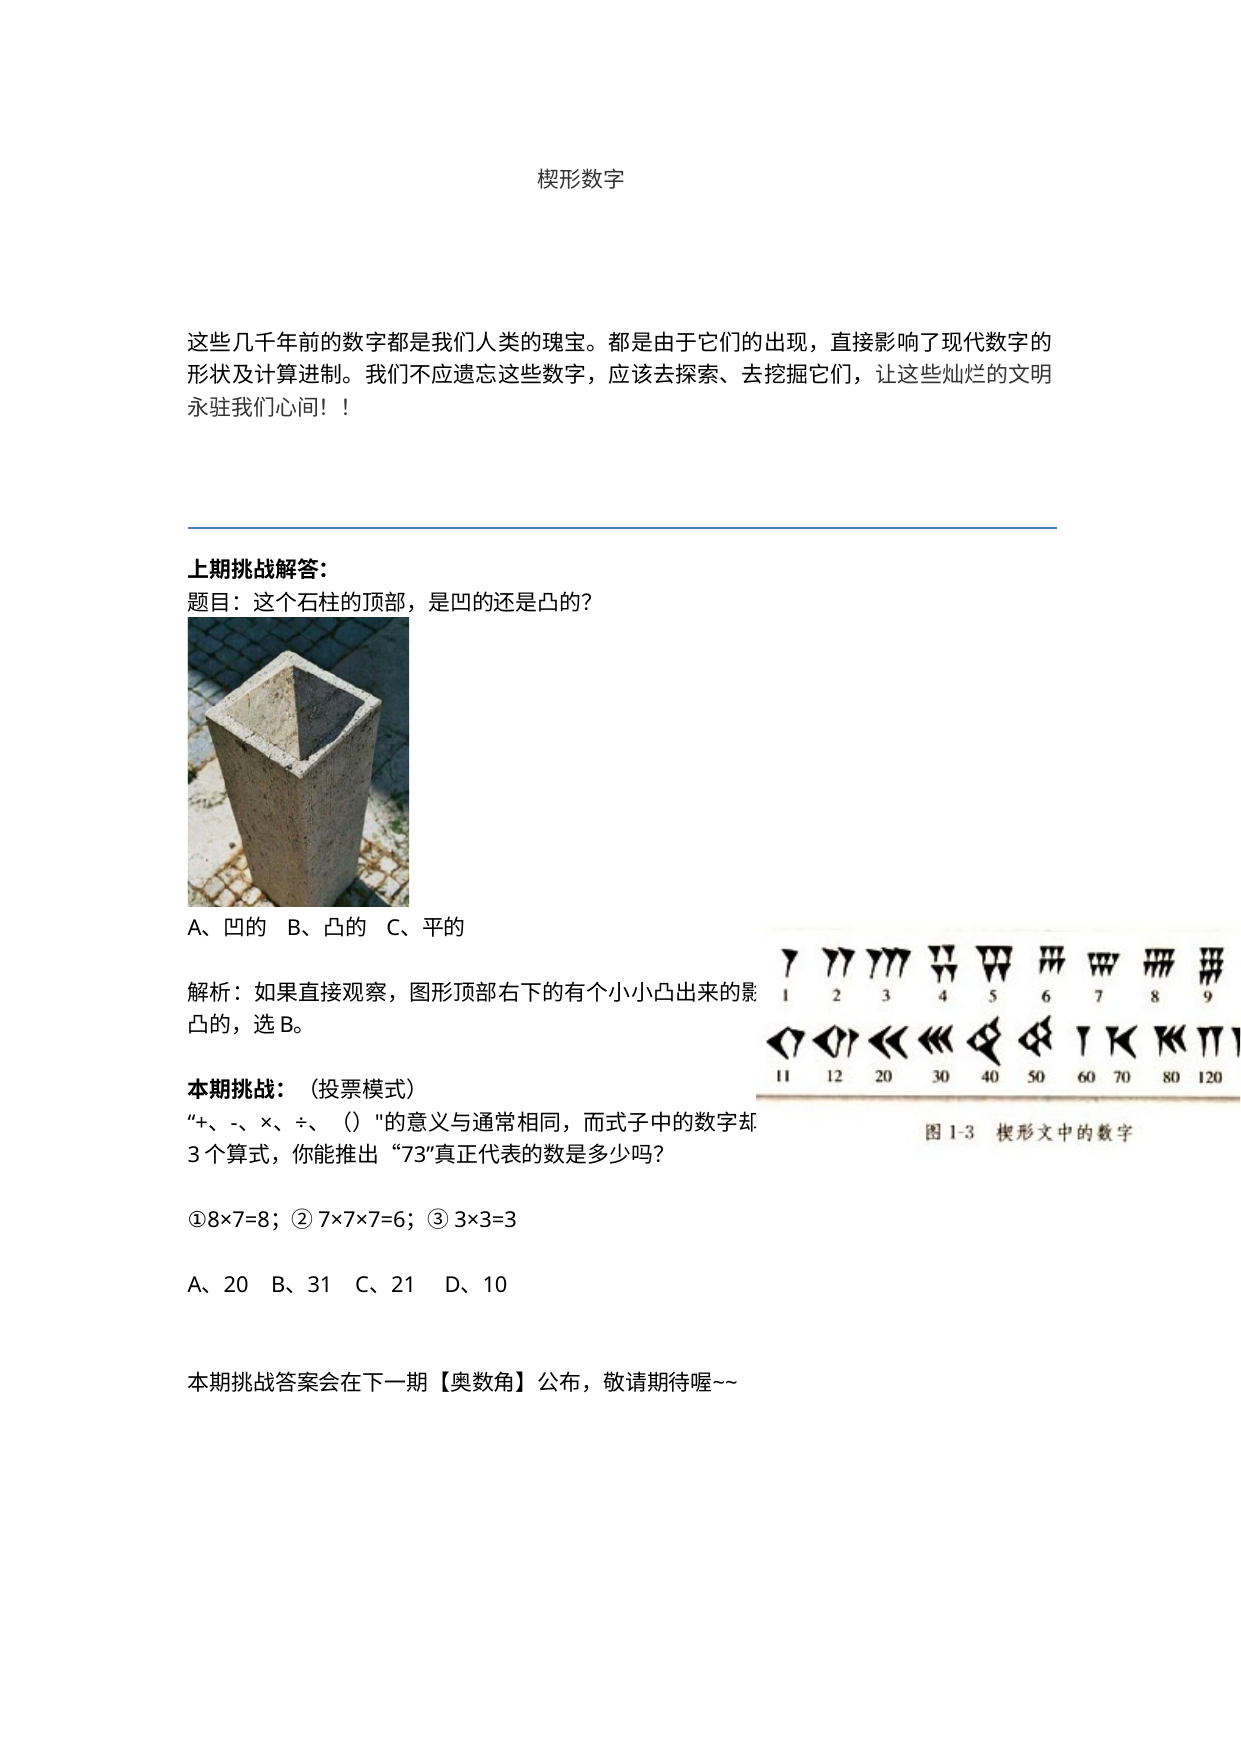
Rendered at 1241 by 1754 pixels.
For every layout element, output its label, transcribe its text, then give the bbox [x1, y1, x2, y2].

text A、20 B、31 C、21 D、10 [187, 1267, 1053, 1299]
text 本期挑战：（投票模式） [187, 1072, 756, 1104]
text “+、-、×、÷、（）"的意义与通常相同，而式子中的数字却不是通常的数字，根据下面的3个算式，你能推出“73”真正代表的数是多少吗？ [187, 1104, 1053, 1169]
text 上期挑战解答： [187, 552, 1053, 584]
text 本期挑战答案会在下一期【奥数角】公布，敬请期待喔~~ [187, 1364, 1053, 1397]
text ①8×7=8；②7×7×7=6；③ 3×3=3 [187, 1169, 1053, 1234]
text 这些几千年前的数字都是我们人类的瑰宝。都是由于它们的出现，直接影响了现代数字的形状及计算进制。我们不应遗忘这些数字，应该去探索、去挖掘它们，让这些灿烂的文明永驻我们心间！！ [187, 324, 1053, 422]
text 题目：这个石柱的顶部，是凹的还是凸的？ [187, 584, 1053, 617]
text 楔形数字 [187, 162, 1053, 194]
picture [756, 922, 1241, 1157]
picture [187, 617, 410, 907]
text A、凹的 B、凸的 C、平的 [187, 909, 1053, 942]
text 解析：如果直接观察，图形顶部右下的有个小小凸出来的影子，从这里证明石柱的顶部是凸的，选B。 [187, 974, 756, 1039]
